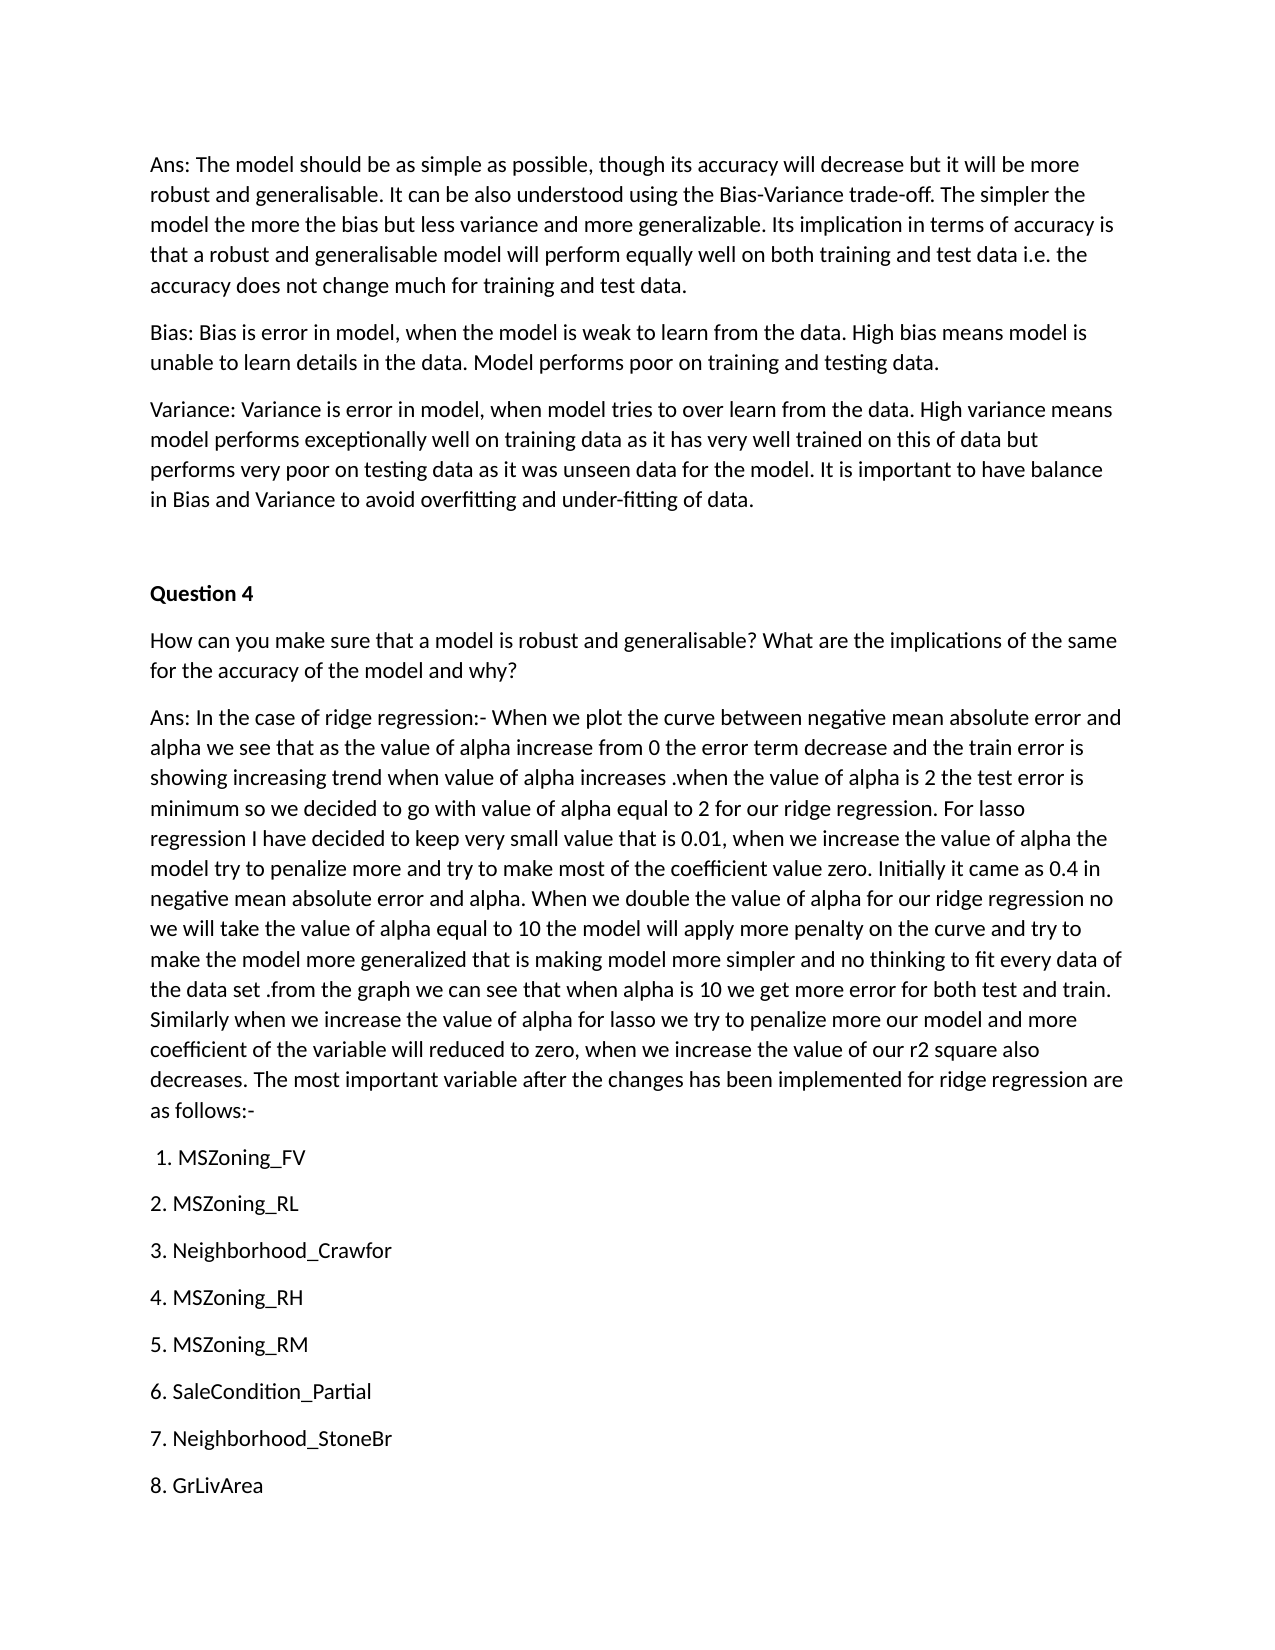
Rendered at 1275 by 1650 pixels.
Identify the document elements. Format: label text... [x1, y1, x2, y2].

text How can you make sure that a model is robust and generalisable? What are the implications of the same for the accuracy of the model and why? [150, 626, 1125, 684]
text 8. GrLivArea [150, 1471, 1125, 1499]
text 5. MSZoning_RM [150, 1330, 1125, 1358]
text 2. MSZoning_RL [150, 1189, 1125, 1218]
text 7. Neighborhood_StoneBr [150, 1424, 1125, 1452]
text Question 4 [150, 579, 1125, 607]
text 1. MSZoning_FV [150, 1143, 1125, 1171]
text Ans: The model should be as simple as possible, though its accuracy will decrease but it will be more robust and generalisable. It can be also understood using the Bias-Variance trade-off. The simpler the model the more the bias but less variance and more generalizable. Its implication in terms of accuracy is that a robust and generalisable model will perform equally well on both training and test data i.e. the accuracy does not change much for training and test data. [150, 150, 1125, 299]
text 6. SaleCondition_Partial [150, 1377, 1125, 1405]
text Ans: In the case of ridge regression:- When we plot the curve between negative mean absolute error and alpha we see that as the value of alpha increase from 0 the error term decrease and the train error is showing increasing trend when value of alpha increases .when the value of alpha is 2 the test error is minimum so we decided to go with value of alpha equal to 2 for our ridge regression. For lasso regression I have decided to keep very small value that is 0.01, when we increase the value of alpha the model try to penalize more and try to make most of the coefficient value zero. Initially it came as 0.4 in negative mean absolute error and alpha. When we double the value of alpha for our ridge regression no we will take the value of alpha equal to 10 the model will apply more penalty on the curve and try to make the model more generalized that is making model more simpler and no thinking to fit every data of the data set .from the graph we can see that when alpha is 10 we get more error for both test and train. Similarly when we increase the value of alpha for lasso we try to penalize more our model and more coefficient of the variable will reduced to zero, when we increase the value of our r2 square also decreases. The most important variable after the changes has been implemented for ridge regression are as follows:- [150, 703, 1125, 1124]
text Bias: Bias is error in model, when the model is weak to learn from the data. High bias means model is unable to learn details in the data. Model performs poor on training and testing data. [150, 318, 1125, 376]
text 3. Neighborhood_Crawfor [150, 1236, 1125, 1264]
text Variance: Variance is error in model, when model tries to over learn from the data. High variance means model performs exceptionally well on training data as it has very well trained on this of data but performs very poor on testing data as it was unseen data for the model. It is important to have balance in Bias and Variance to avoid overfitting and under-fitting of data. [150, 395, 1125, 513]
text 4. MSZoning_RH [150, 1283, 1125, 1311]
